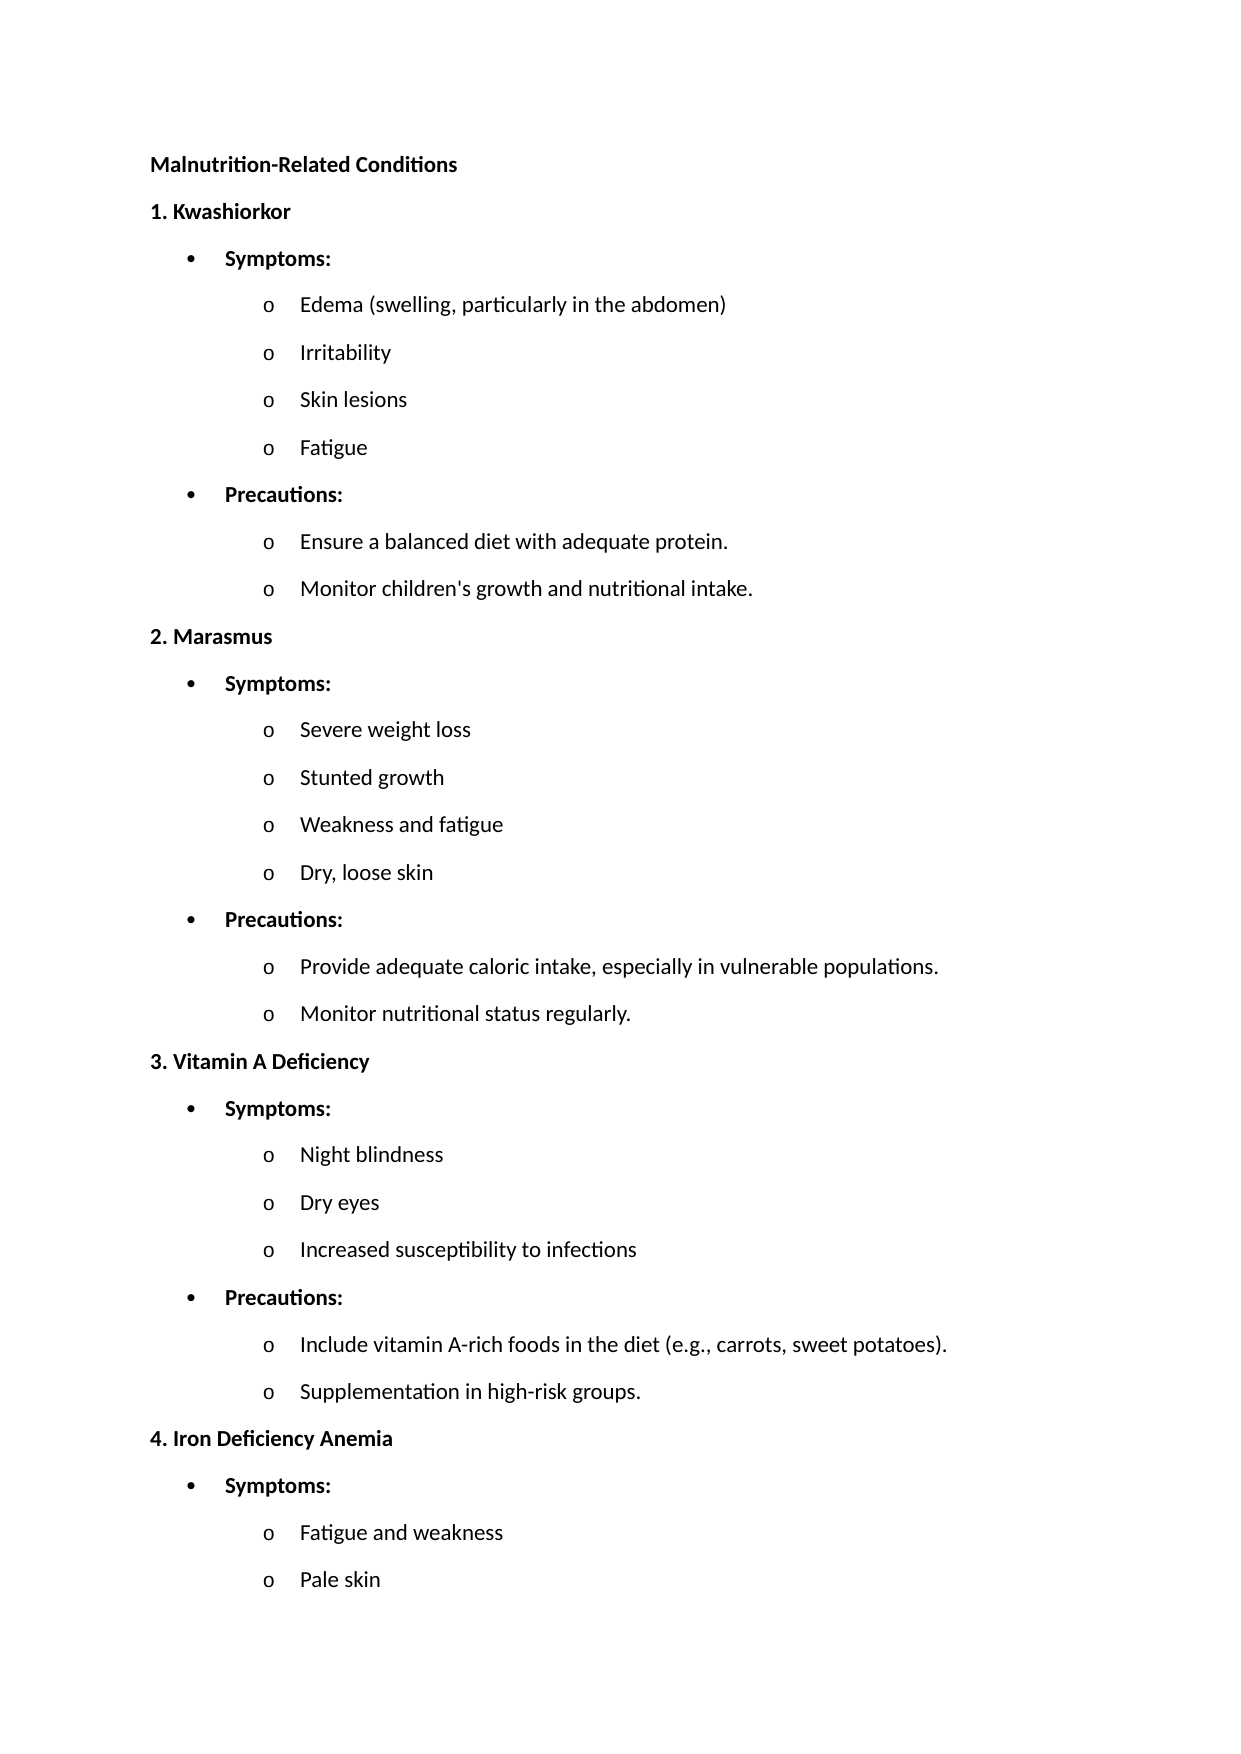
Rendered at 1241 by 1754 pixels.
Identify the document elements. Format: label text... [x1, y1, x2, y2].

list Fatigue [262, 433, 1090, 461]
list Symptoms: [187, 244, 1090, 272]
list Stunted growth [262, 763, 1090, 792]
list Symptoms: [187, 669, 1090, 697]
list Weakness and fatigue [262, 810, 1090, 839]
list Provide adequate caloric intake, especially in vulnerable populations. [262, 952, 1090, 981]
list Dry, loose skin [262, 858, 1090, 886]
text 3. Vitamin A Deficiency [150, 1047, 1090, 1075]
list Symptoms: [187, 1471, 1090, 1499]
list Monitor children's growth and nutritional intake. [262, 574, 1090, 603]
text 4. Iron Deficiency Anemia [150, 1424, 1090, 1452]
list Edema (swelling, particularly in the abdomen) [262, 291, 1090, 319]
list Precautions: [187, 480, 1090, 508]
text Malnutrition-Related Conditions [150, 150, 1090, 178]
list Monitor nutritional status regularly. [262, 999, 1090, 1028]
text 1. Kwashiorkor [150, 197, 1090, 225]
list Dry eyes [262, 1188, 1090, 1217]
list Precautions: [187, 1283, 1090, 1311]
list Precautions: [187, 905, 1090, 933]
list Night blindness [262, 1141, 1090, 1169]
list Skin lesions [262, 385, 1090, 414]
list Pale skin [262, 1566, 1090, 1594]
list Include vitamin A-rich foods in the diet (e.g., carrots, sweet potatoes). [262, 1330, 1090, 1358]
list Fatigue and weakness [262, 1518, 1090, 1547]
list Ensure a balanced diet with adequate protein. [262, 527, 1090, 556]
list Symptoms: [187, 1094, 1090, 1122]
list Severe weight loss [262, 716, 1090, 744]
list Irritability [262, 338, 1090, 367]
list Increased susceptibility to infections [262, 1235, 1090, 1264]
list Supplementation in high-risk groups. [262, 1377, 1090, 1406]
text 2. Marasmus [150, 622, 1090, 650]
